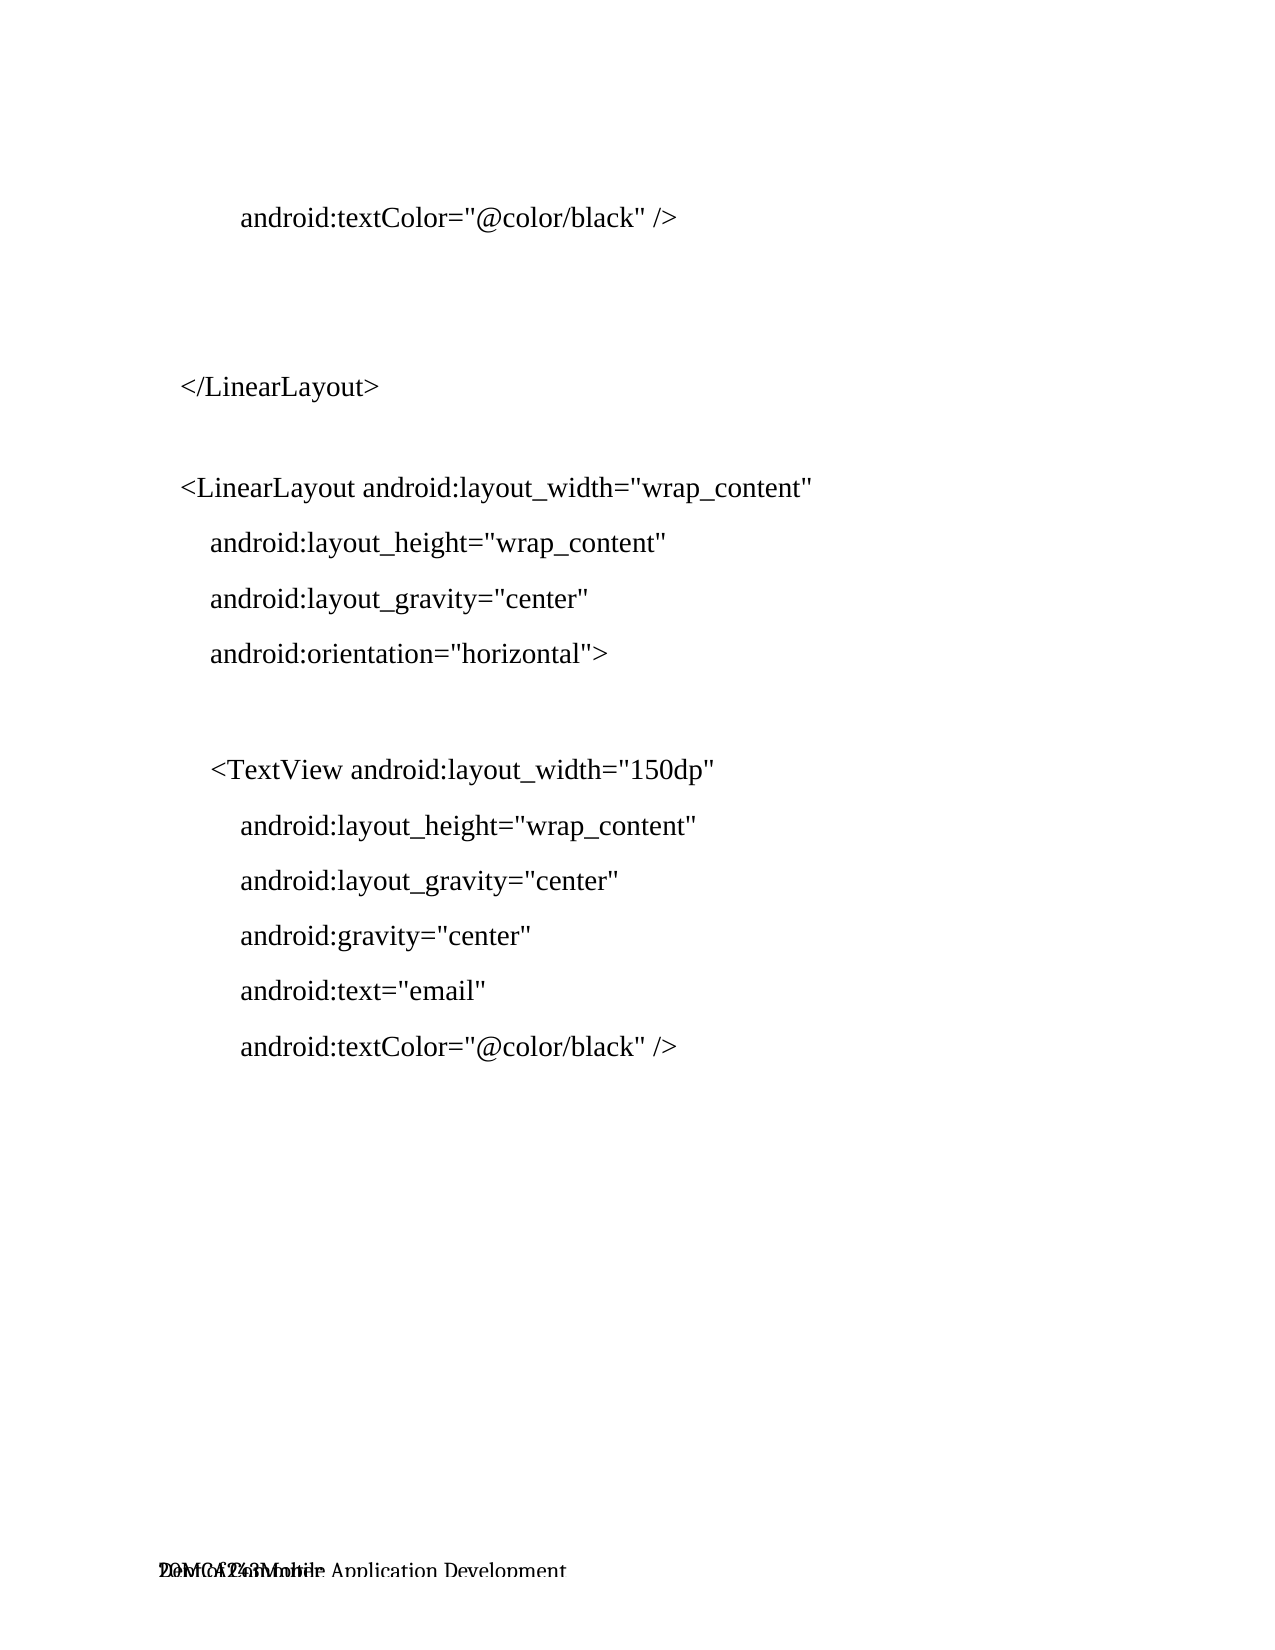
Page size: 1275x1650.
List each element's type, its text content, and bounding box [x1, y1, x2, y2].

text </LinearLayout> [180, 369, 1131, 402]
text <TextView android:layout_width="150dp" android:layout_height="wrap_content" android:layout_gravity="center" android:gravity="center" android:text="email" android:textColor="@color/black" /> [210, 752, 777, 1062]
text <LinearLayout android:layout_width="wrap_content" android:layout_height="wrap_content" android:layout_gravity="center" android:orientation="horizontal"> [180, 470, 872, 669]
text android:textColor="@color/black" /> [240, 200, 1131, 234]
